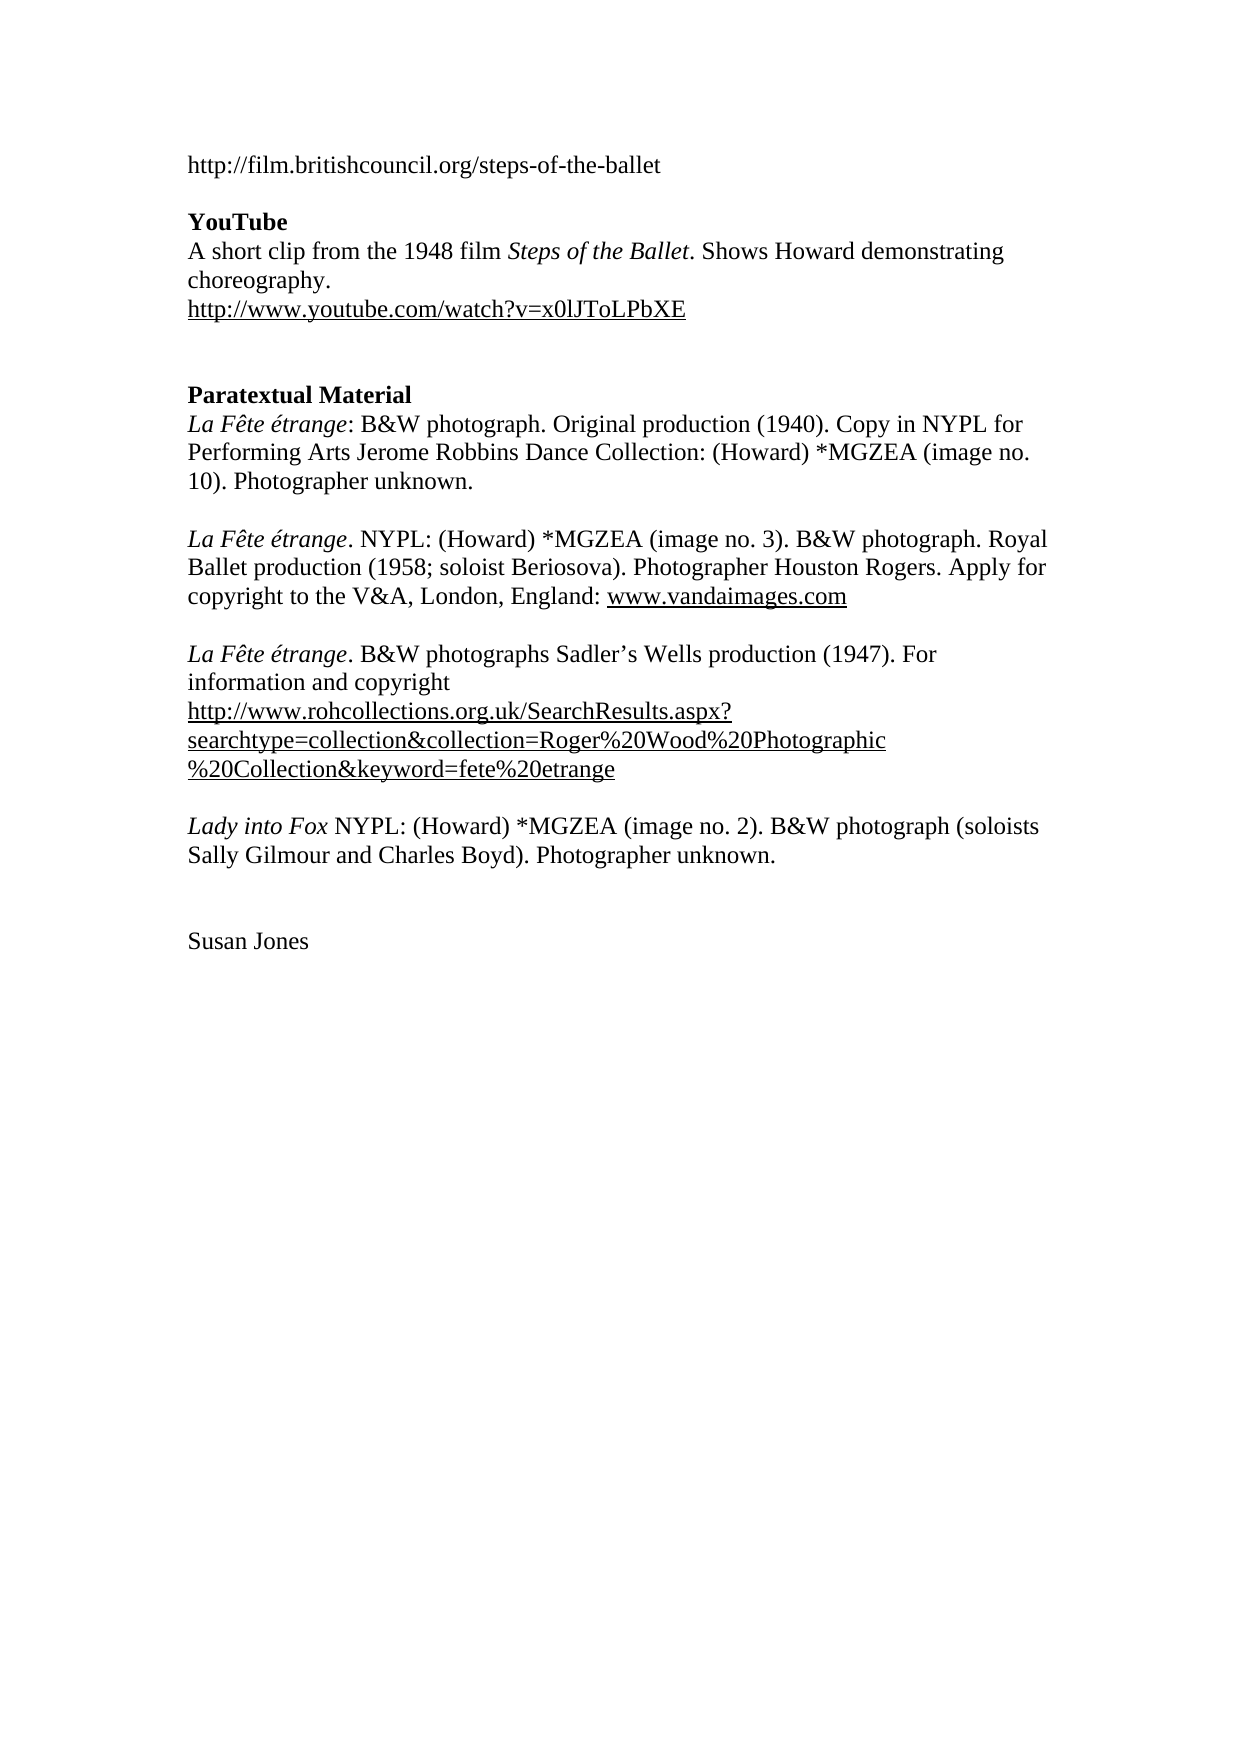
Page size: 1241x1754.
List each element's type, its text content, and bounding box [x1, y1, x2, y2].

text La Fête étrange. NYPL: (Howard) *MGZEA (image no. 3). B&W photograph. Royal Ballet production (1958; soloist Beriosova). Photographer Houston Rogers. Apply for copyright to the V&A, London, England: www.vandaimages.com [187, 524, 1053, 610]
text Lady into Fox NYPL: (Howard) *MGZEA (image no. 2). B&W photograph (soloists Sally Gilmour and Charles Boyd). Photographer unknown. [187, 811, 1053, 869]
text A short clip from the 1948 film Steps of the Ballet. Shows Howard demonstrating choreography. [187, 236, 1053, 294]
text Susan Jones [187, 926, 1053, 955]
text http://film.britishcouncil.org/steps-of-the-ballet [187, 150, 1053, 179]
text http://www.rohcollections.org.uk/SearchResults.aspx?searchtype=collection&collection=Roger%20Wood%20Photographic%20Collection&keyword=fete%20etrange [187, 696, 1053, 782]
text YouTube [187, 207, 1053, 236]
text La Fête étrange: B&W photograph. Original production (1940). Copy in NYPL for Performing Arts Jerome Robbins Dance Collection: (Howard) *MGZEA (image no. 10). Photographer unknown. [187, 409, 1053, 495]
text Paratextual Material [187, 380, 1053, 409]
text http://www.youtube.com/watch?v=x0lJToLPbXE [187, 294, 1053, 322]
text La Fête étrange. B&W photographs Sadler’s Wells production (1947). For information and copyright [187, 639, 1053, 696]
